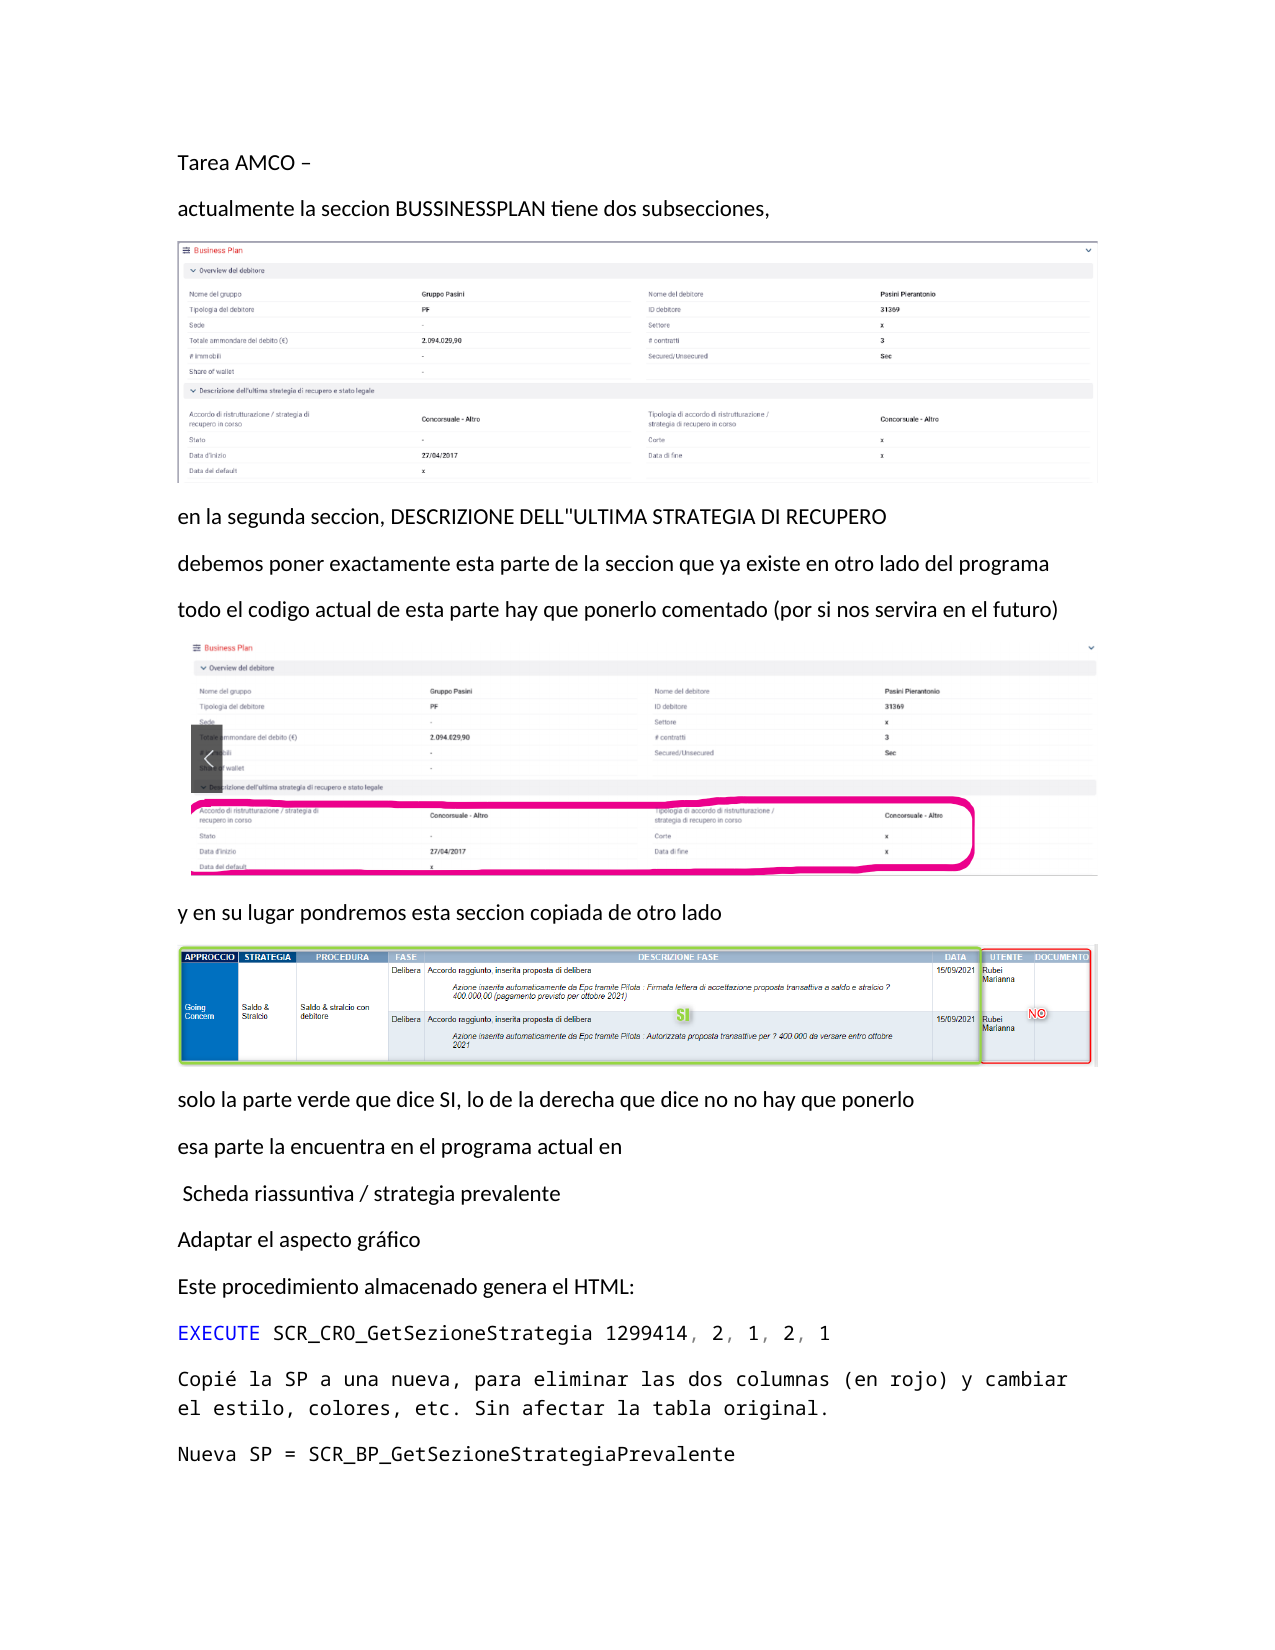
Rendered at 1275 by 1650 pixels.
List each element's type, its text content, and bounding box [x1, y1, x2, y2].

text Scheda riassuntiva / strategia prevalente [177, 1179, 1098, 1207]
picture [177, 241, 1098, 483]
text Este procedimiento almacenado genera el HTML: [177, 1272, 1098, 1301]
text y en su lugar pondremos esta seccion copiada de otro lado [177, 898, 1098, 926]
text Copié la SP a una nueva, para eliminar las dos columnas (en rojo) y cambiar el estilo, colores, etc. Sin afectar la tabla original. [177, 1365, 1098, 1421]
text esa parte la encuentra en el programa actual en [177, 1132, 1098, 1160]
text debemos poner exactamente esta parte de la seccion que ya existe en otro lado del programa [177, 549, 1098, 577]
picture [177, 944, 1098, 1067]
text en la segunda seccion, DESCRIZIONE DELL"ULTIMA STRATEGIA DI RECUPERO [177, 502, 1098, 530]
text solo la parte verde que dice SI, lo de la derecha que dice no no hay que ponerlo [177, 1085, 1098, 1113]
text Tarea AMCO – [177, 148, 1098, 176]
text EXECUTE SCR_CRO_GetSezioneStrategia 1299414, 2, 1, 2, 1 [177, 1319, 1098, 1346]
picture [177, 642, 1098, 879]
text Adaptar el aspecto gráfico [177, 1226, 1098, 1254]
text todo el codigo actual de esta parte hay que ponerlo comentado (por si nos servira en el futuro) [177, 596, 1098, 624]
text actualmente la seccion BUSSINESSPLAN tiene dos subsecciones, [177, 194, 1098, 222]
text Nueva SP = SCR_BP_GetSezioneStrategiaPrevalente [177, 1440, 1098, 1467]
